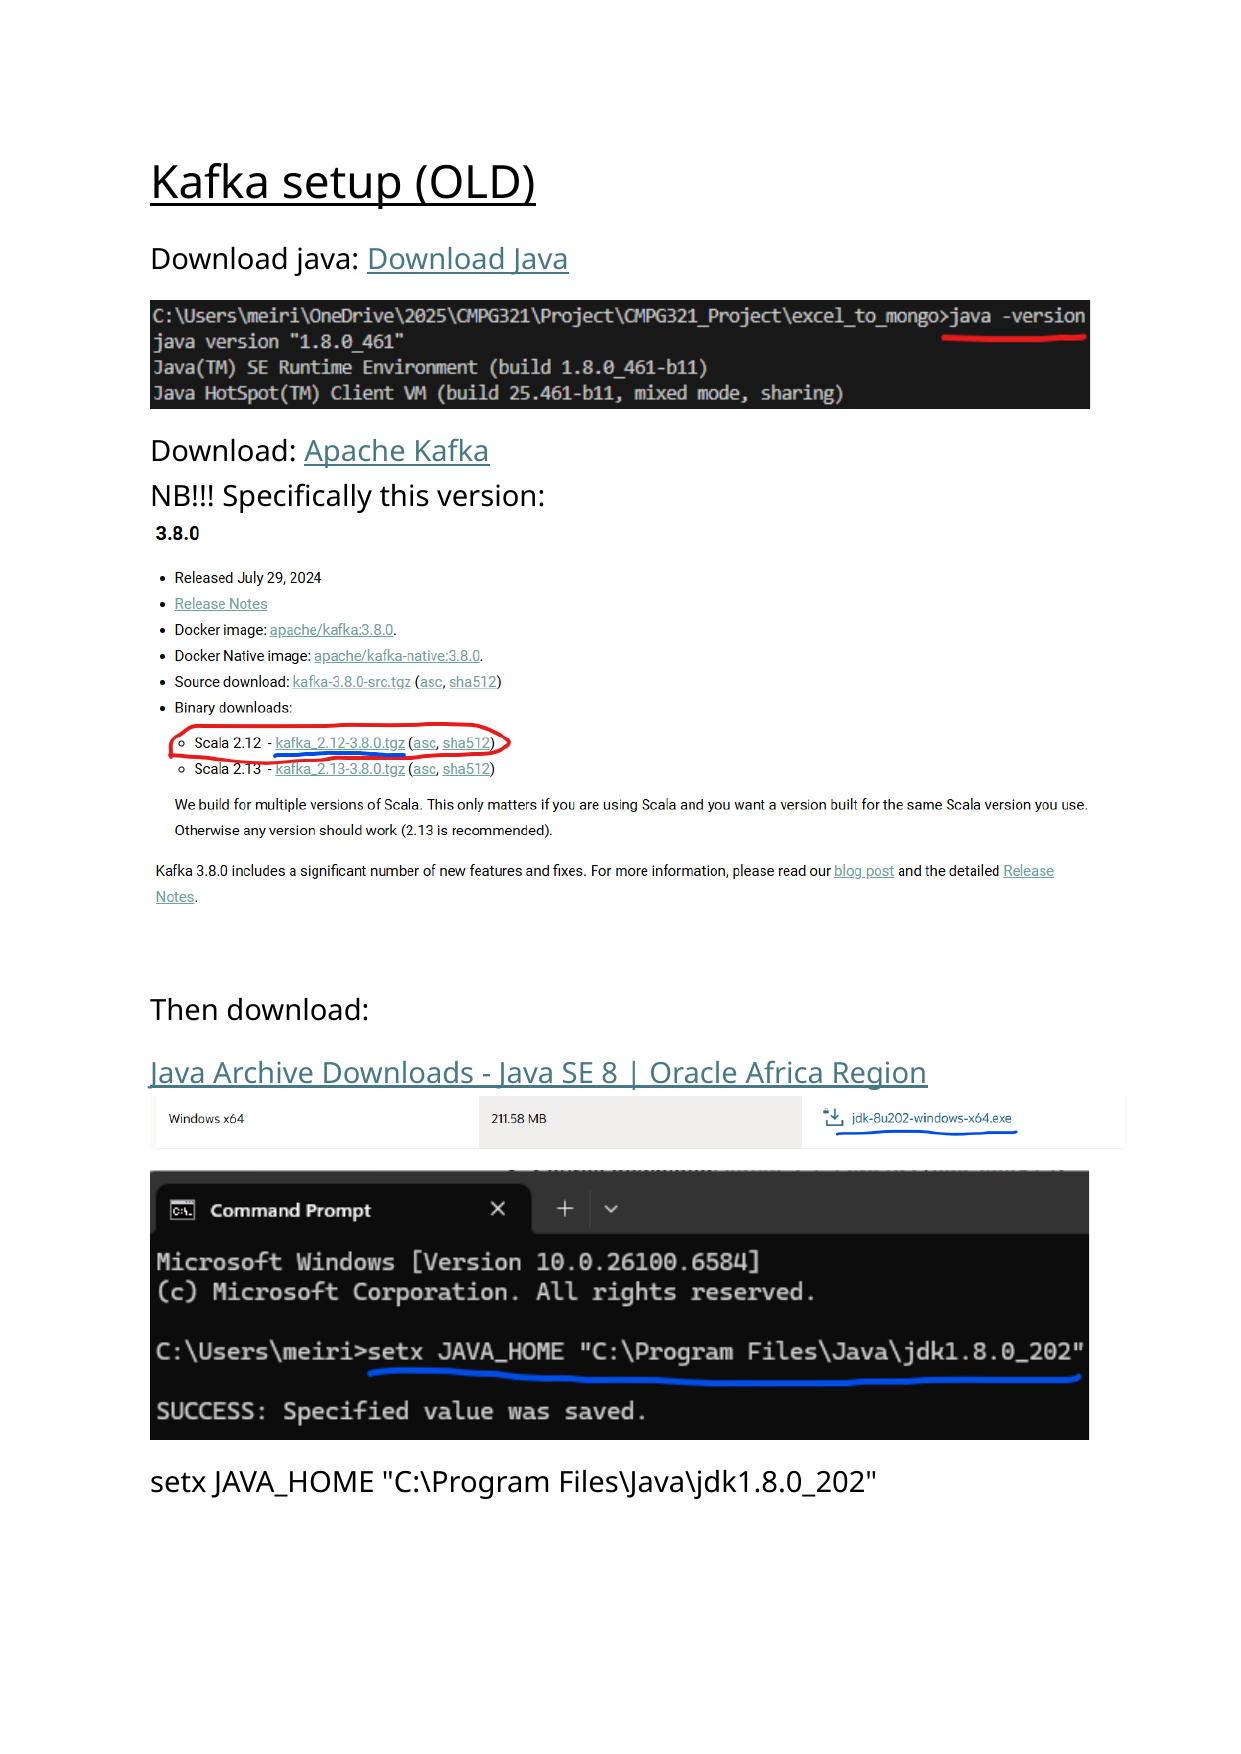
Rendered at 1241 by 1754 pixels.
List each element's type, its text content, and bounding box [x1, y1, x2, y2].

picture [150, 1170, 1090, 1440]
text Kafka setup (OLD) [150, 150, 1090, 212]
text Download java: Download Java [150, 238, 1090, 278]
picture [150, 520, 1091, 906]
text setx JAVA_HOME "C:\Program Files\Java\jdk1.8.0_202" [150, 1461, 1090, 1501]
picture [150, 1096, 1128, 1149]
text Java Archive Downloads - Java SE 8 | Oracle Africa Region [150, 1052, 1090, 1096]
picture [150, 300, 1091, 409]
text Download: Apache Kafka NB!!! Specifically this version: [150, 430, 1090, 520]
text Then download: [150, 990, 1090, 1029]
